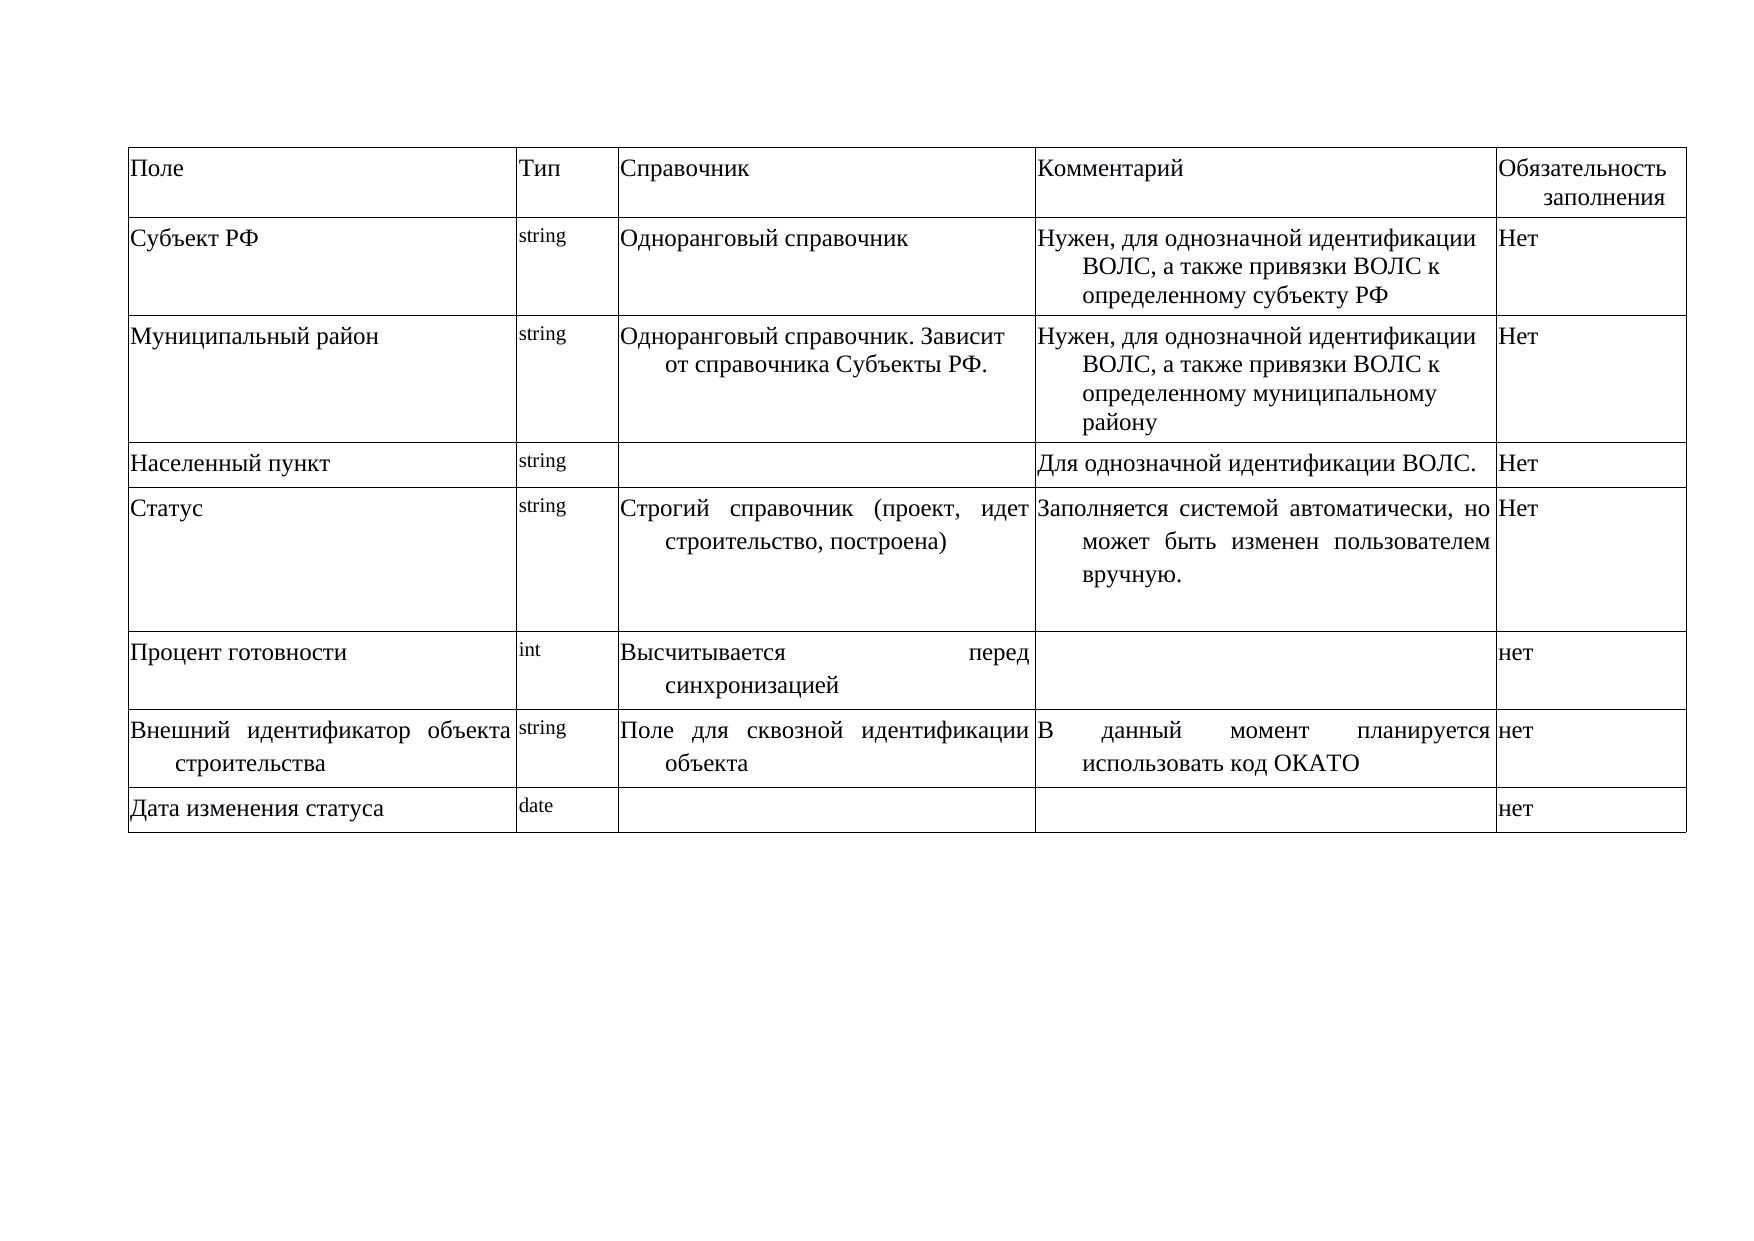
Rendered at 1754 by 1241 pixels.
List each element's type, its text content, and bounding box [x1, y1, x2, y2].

table_cell date [517, 788, 618, 832]
table_cell Нет [1497, 218, 1686, 314]
table_cell string [517, 443, 618, 487]
table_header Справочник [619, 148, 1035, 216]
table_cell int [517, 632, 618, 709]
table_header Обязательность заполнения [1497, 148, 1686, 216]
table_cell string [517, 488, 618, 631]
table_cell [619, 443, 1035, 487]
table_header Комментарий [1036, 148, 1496, 216]
table_cell string [517, 218, 618, 314]
table_cell нет [1497, 710, 1686, 787]
table_cell Нет [1497, 443, 1686, 487]
table_cell В данный момент планируется использовать код ОКАТО [1036, 710, 1496, 787]
table_cell [1036, 788, 1496, 832]
table_cell string [517, 710, 618, 787]
table_cell Субъект РФ [129, 218, 516, 314]
table_cell [1036, 632, 1496, 709]
table_cell Высчитывается перед синхронизацией [619, 632, 1035, 709]
table_cell Муниципальный район [129, 316, 516, 442]
table_header Тип [517, 148, 618, 216]
table_cell Заполняется системой автоматически, но может быть изменен пользователем вручную. [1036, 488, 1496, 631]
table_header Поле [129, 148, 516, 216]
table_cell Нужен, для однозначной идентификации ВОЛС, а также привязки ВОЛС к определенному субъекту РФ [1036, 218, 1496, 314]
table_cell Процент готовности [129, 632, 516, 709]
table_cell Для однозначной идентификации ВОЛС. [1036, 443, 1496, 487]
table_cell Поле для сквозной идентификации объекта [619, 710, 1035, 787]
table_cell Статус [129, 488, 516, 631]
table_cell Внешний идентификатор объекта строительства [129, 710, 516, 787]
table_cell нет [1497, 632, 1686, 709]
table_cell string [517, 316, 618, 442]
table_cell Нужен, для однозначной идентификации ВОЛС, а также привязки ВОЛС к определенному муниципальному району [1036, 316, 1496, 442]
table_cell Одноранговый справочник [619, 218, 1035, 314]
table_cell Одноранговый справочник. Зависит от справочника Субъекты РФ. [619, 316, 1035, 442]
table_cell [619, 788, 1035, 832]
table_cell Дата изменения статуса [129, 788, 516, 832]
table_cell Нет [1497, 488, 1686, 631]
table_cell Строгий справочник (проект, идет строительство, построена) [619, 488, 1035, 631]
table_cell нет [1497, 788, 1686, 832]
table_cell Населенный пункт [129, 443, 516, 487]
table_cell Нет [1497, 316, 1686, 442]
